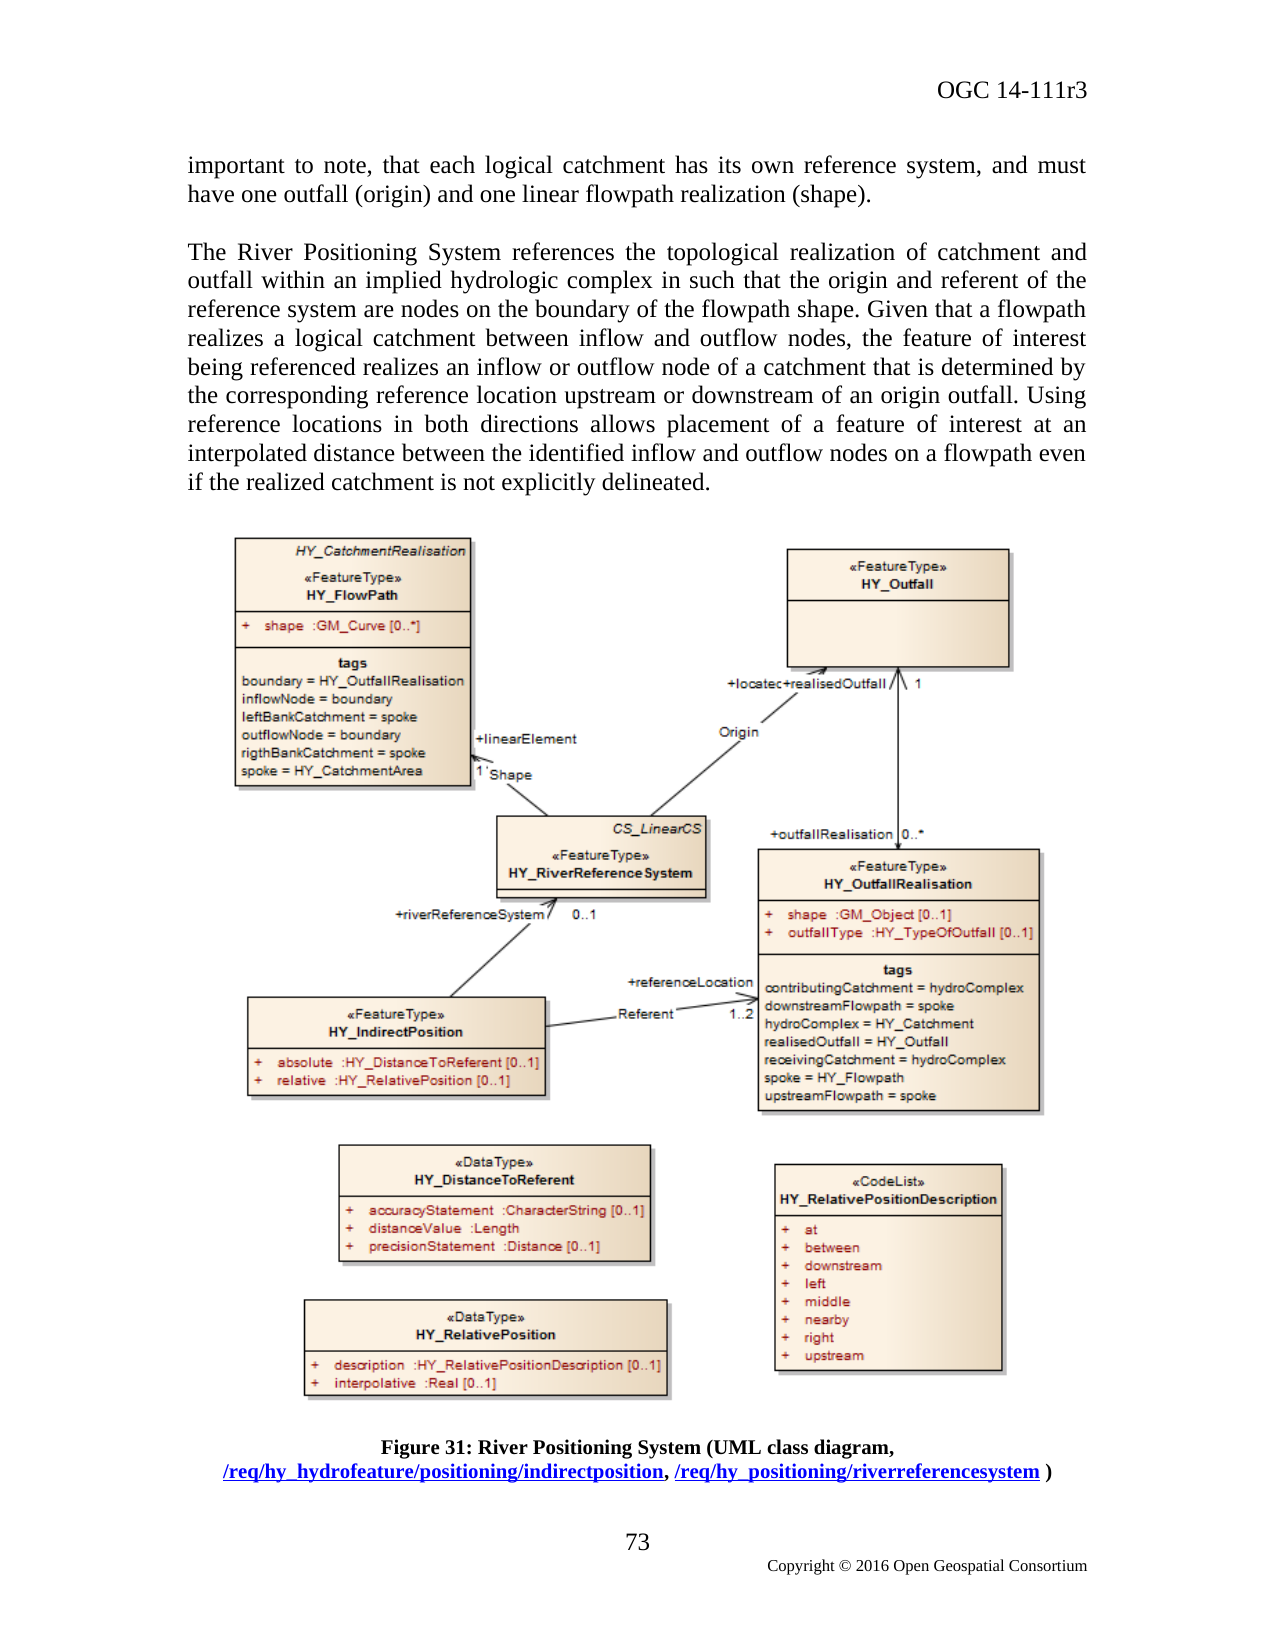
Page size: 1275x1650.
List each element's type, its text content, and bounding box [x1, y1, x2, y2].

picture [221, 524, 1054, 1410]
text The River Positioning System references the topological realization of catchment and outfall within an implied hydrologic complex in such that the origin and referent of the reference system are nodes on the boundary of the flowpath shape. Given that a flowpath realizes a logical catchment between inflow and outflow nodes, the feature of interest being referenced realizes an inflow or outflow node of a catchment that is determined by the corresponding reference location upstream or downstream of an origin outfall. Using reference locations in both directions allows placement of a feature of interest at an interpolated distance between the identified inflow and outflow nodes on a flowpath even if the realized catchment is not explicitly delineated. [187, 237, 1087, 495]
